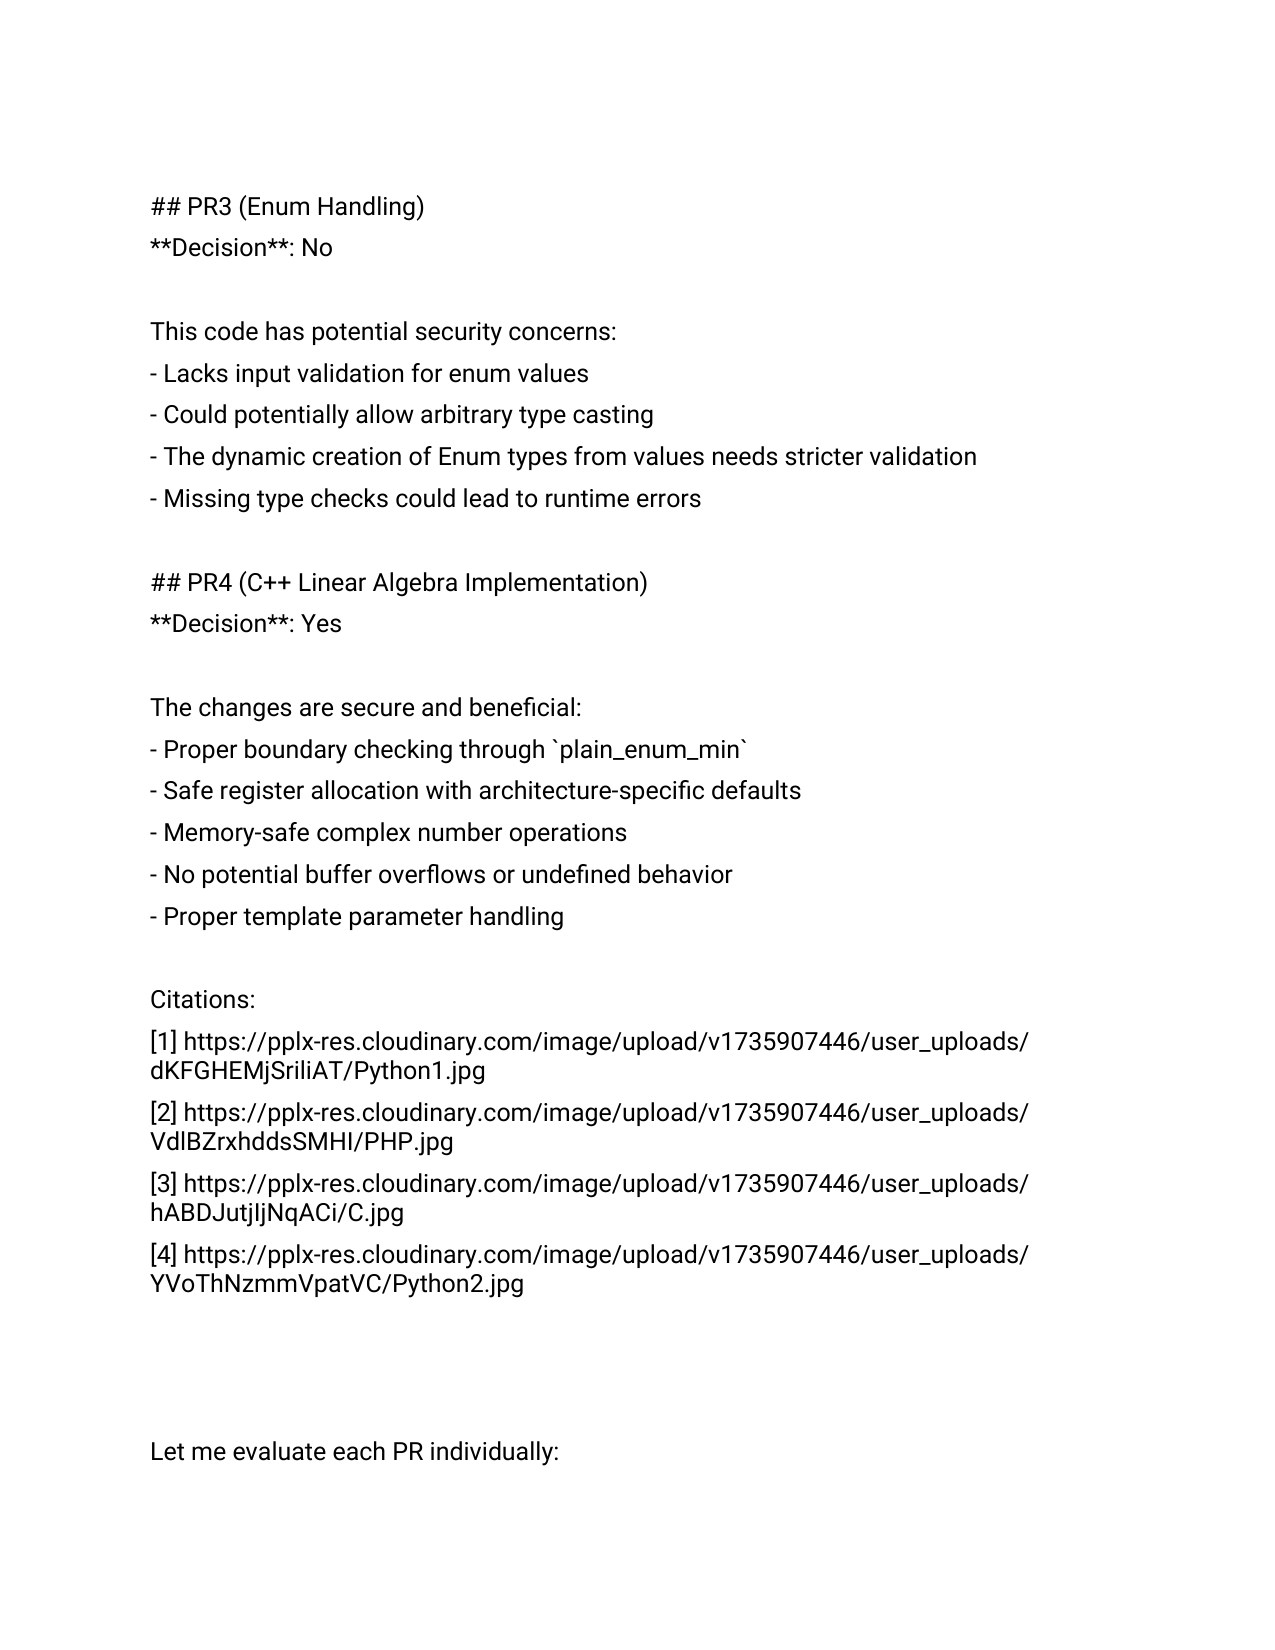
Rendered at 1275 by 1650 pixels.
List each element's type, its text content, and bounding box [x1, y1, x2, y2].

text - The dynamic creation of Enum types from values needs stricter validation [150, 442, 1125, 472]
text [1] https://pplx-res.cloudinary.com/image/upload/v1735907446/user_uploads/dKFGHEMjSriliAT/Python1.jpg [150, 1027, 1125, 1086]
text ## PR3 (Enum Handling) [150, 192, 1125, 221]
text **Decision**: No [150, 233, 1125, 263]
text - Memory-safe complex number operations [150, 818, 1125, 848]
text - Safe register allocation with architecture-specific defaults [150, 777, 1125, 806]
text [4] https://pplx-res.cloudinary.com/image/upload/v1735907446/user_uploads/YVoThNzmmVpatVC/Python2.jpg [150, 1240, 1125, 1299]
text **Decision**: Yes [150, 609, 1125, 639]
text ## PR4 (C++ Linear Algebra Implementation) [150, 568, 1125, 597]
text The changes are secure and beneficial: [150, 693, 1125, 722]
text [3] https://pplx-res.cloudinary.com/image/upload/v1735907446/user_uploads/hABDJutjIjNqACi/C.jpg [150, 1169, 1125, 1228]
text - Missing type checks could lead to runtime errors [150, 484, 1125, 513]
text Citations: [150, 985, 1125, 1015]
text This code has potential security concerns: [150, 317, 1125, 346]
text - Proper template parameter handling [150, 902, 1125, 931]
text - Could potentially allow arbitrary type casting [150, 401, 1125, 430]
text - No potential buffer overflows or undefined behavior [150, 860, 1125, 889]
text - Proper boundary checking through `plain_enum_min` [150, 735, 1125, 764]
text Let me evaluate each PR individually: [150, 1437, 1125, 1466]
text - Lacks input validation for enum values [150, 359, 1125, 388]
text [2] https://pplx-res.cloudinary.com/image/upload/v1735907446/user_uploads/VdlBZrxhddsSMHI/PHP.jpg [150, 1098, 1125, 1157]
